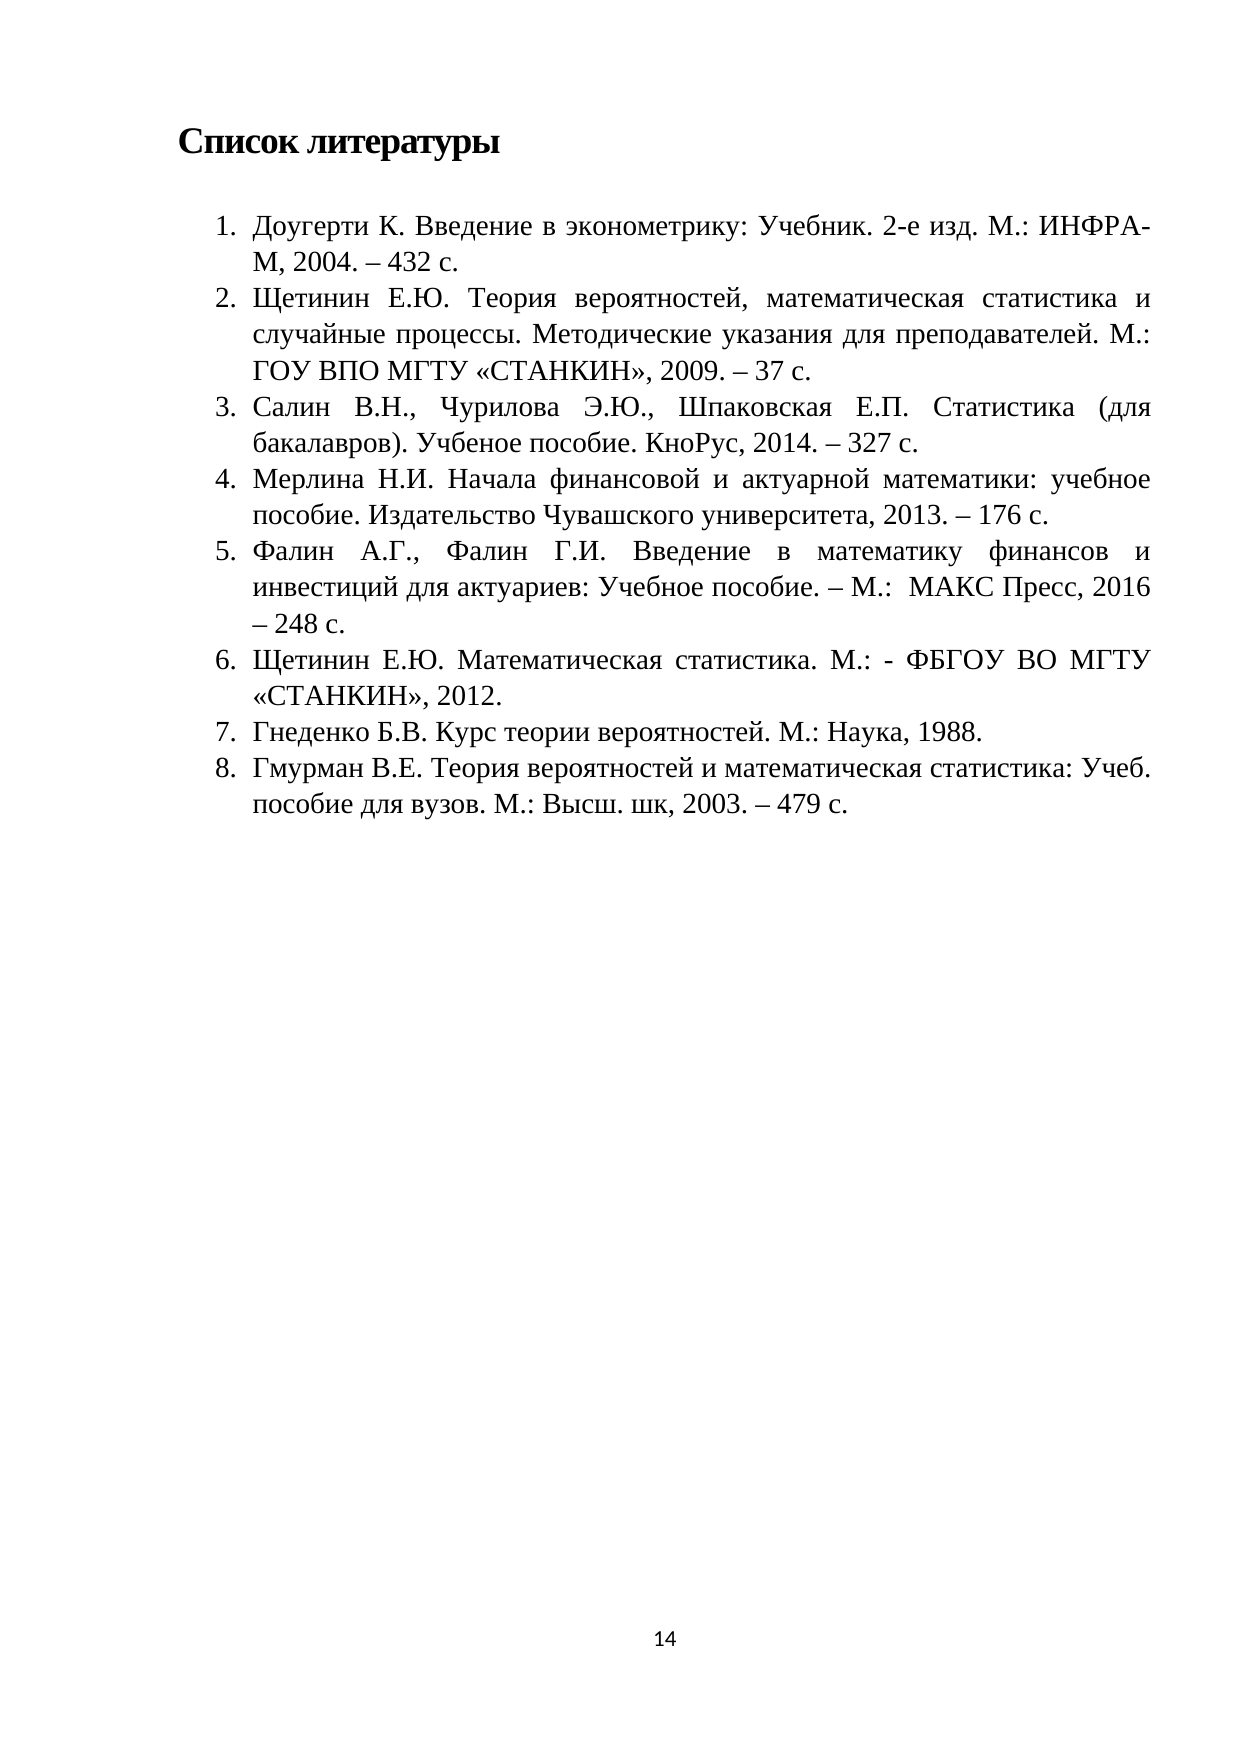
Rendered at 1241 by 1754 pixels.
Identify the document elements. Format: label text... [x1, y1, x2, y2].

list Гмурман В.Е. Теория вероятностей и математическая статистика: Учеб. пособие для вузов. М.: Высш. шк, 2003. – 479 с. [215, 750, 1152, 820]
list Гнеденко Б.В. Курс теории вероятностей. М.: Наука, 1988. [215, 714, 1152, 748]
list Мерлина Н.И. Начала финансовой и актуарной математики: учебное пособие. Издательство Чувашского университета, 2013. – 176 с. [215, 461, 1152, 531]
list Щетинин Е.Ю. Теория вероятностей, математическая статистика и случайные процессы. Методические указания для преподавателей. М.: ГОУ ВПО МГТУ «СТАНКИН», 2009. – 37 с. [215, 280, 1152, 386]
list Салин В.Н., Чурилова Э.Ю., Шпаковская Е.П. Статистика (для бакалавров). Учбеное пособие. КноРус, 2014. – 327 с. [215, 389, 1152, 458]
list Доугерти К. Введение в эконометрику: Учебник. 2-е изд. М.: ИНФРА-М, 2004. – 432 с. [215, 208, 1152, 278]
list Щетинин Е.Ю. Математическая статистика. М.: - ФБГОУ ВО МГТУ «СТАНКИН», 2012. [215, 642, 1152, 712]
list Фалин А.Г., Фалин Г.И. Введение в математику финансов и инвестиций для актуариев: Учебное пособие. – М.: МАКС Пресс, 2016 – 248 с. [215, 533, 1152, 639]
title Список литературы [177, 118, 1152, 161]
